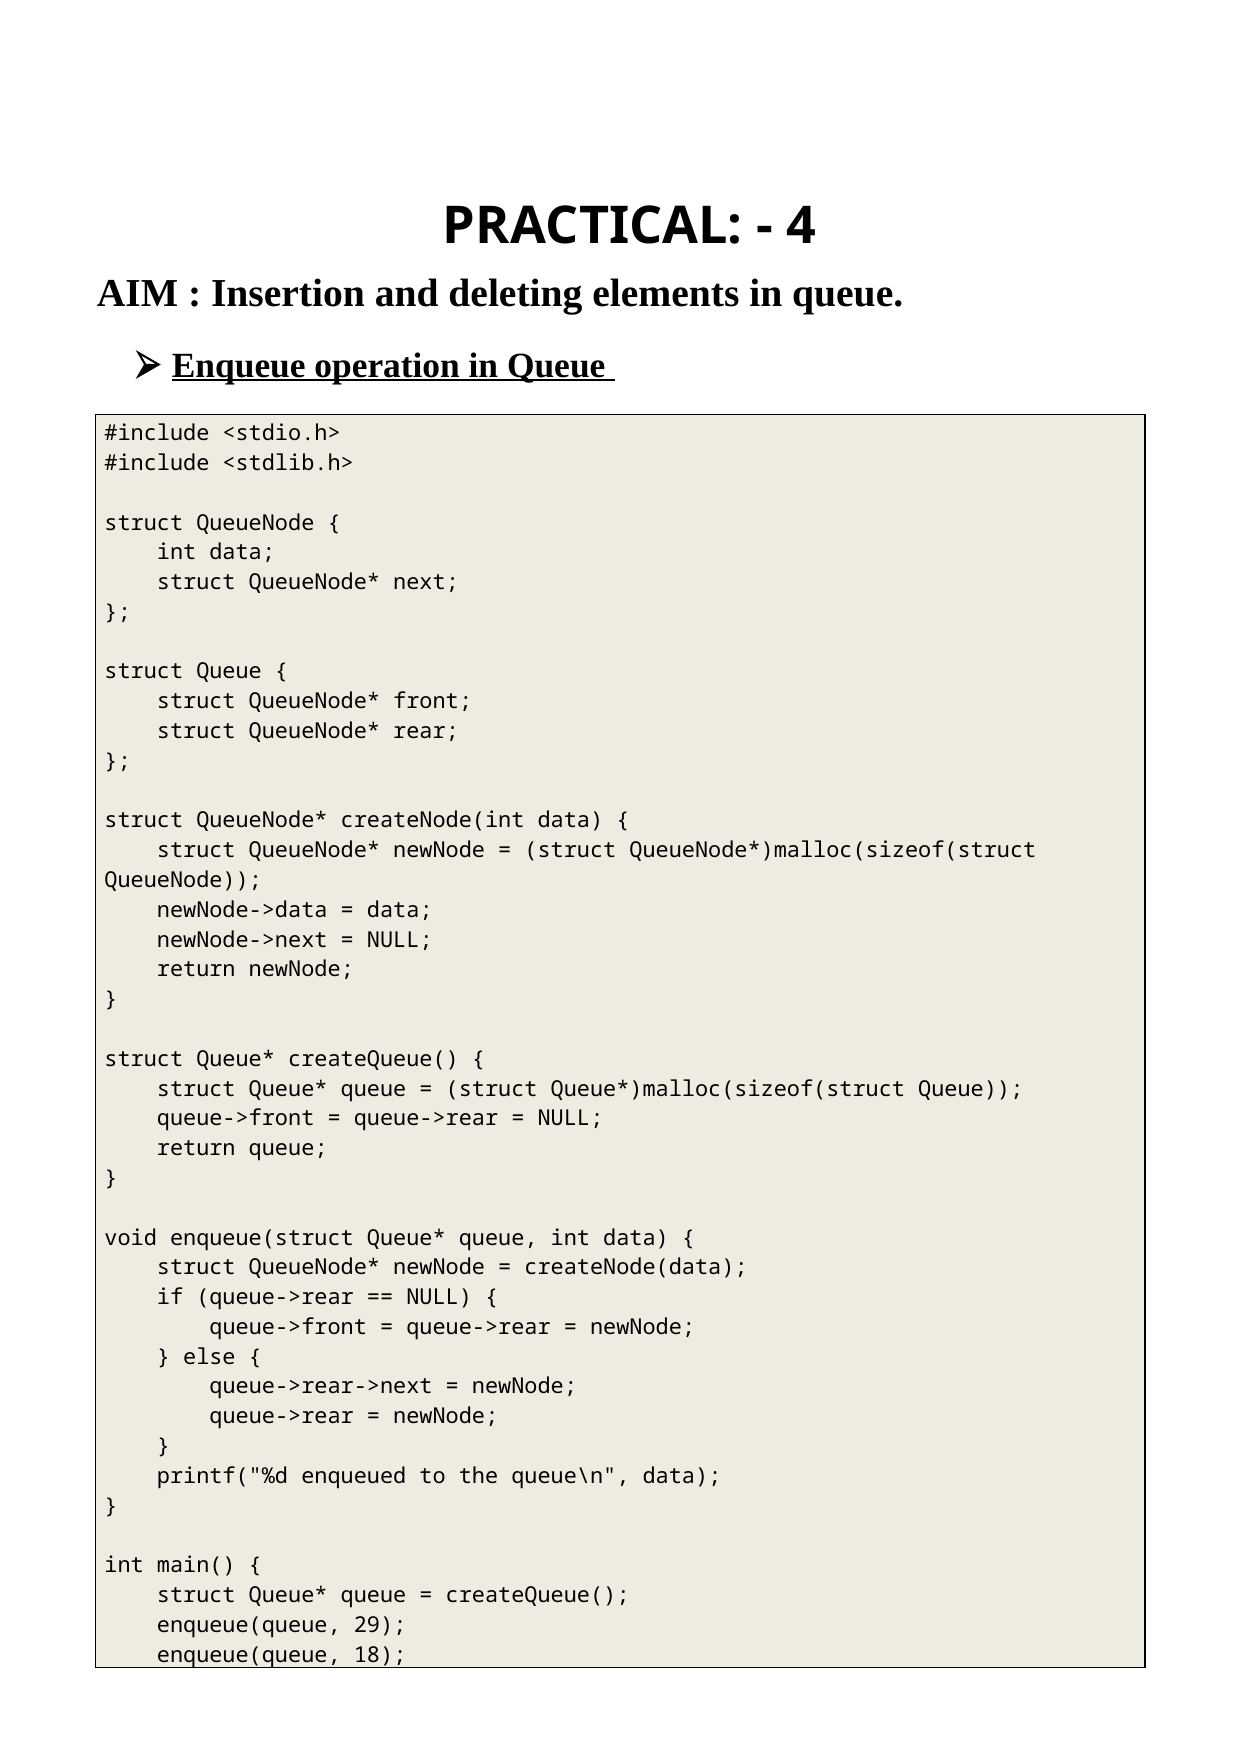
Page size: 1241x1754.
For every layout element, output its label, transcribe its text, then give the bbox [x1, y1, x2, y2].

text }; [96, 742, 1144, 772]
text queue->front = queue->rear = newNode; [96, 1308, 1144, 1338]
text queue->rear->next = newNode; [96, 1367, 1144, 1397]
text printf("%d enqueued to the queue\n", data); [96, 1457, 1144, 1487]
text struct Queue* createQueue() { [96, 1040, 1144, 1069]
text enqueue(queue, 18); [96, 1636, 1144, 1667]
text }; [96, 593, 1144, 623]
text int main() { [96, 1546, 1144, 1576]
text struct QueueNode* next; [96, 563, 1144, 593]
text #include <stdio.h> [96, 415, 1144, 444]
text struct QueueNode* front; [96, 682, 1144, 712]
text queue->front = queue->rear = NULL; [96, 1099, 1144, 1129]
text struct QueueNode* rear; [96, 712, 1144, 742]
text int data; [96, 533, 1144, 563]
text } [96, 980, 1144, 1010]
text PRACTICAL: - 4 [78, 188, 1181, 259]
text } [96, 1159, 1144, 1189]
text return newNode; [96, 950, 1144, 980]
text queue->rear = newNode; [96, 1397, 1144, 1427]
text } [96, 1427, 1144, 1457]
text void enqueue(struct Queue* queue, int data) { [96, 1218, 1144, 1248]
text enqueue(queue, 29); [96, 1606, 1144, 1636]
text newNode->next = NULL; [96, 921, 1144, 950]
text } else { [96, 1338, 1144, 1367]
text struct QueueNode* newNode = createNode(data); [96, 1248, 1144, 1278]
text struct QueueNode { [96, 503, 1144, 533]
text #include <stdlib.h> [96, 444, 1144, 474]
text newNode->data = data; [96, 891, 1144, 921]
text if (queue->rear == NULL) { [96, 1278, 1144, 1308]
text AIM : Insertion and deleting elements in queue. [97, 269, 1146, 315]
text } [96, 1487, 1144, 1516]
text struct Queue* queue = (struct Queue*)malloc(sizeof(struct Queue)); [96, 1069, 1144, 1099]
text return queue; [96, 1129, 1144, 1159]
list Enqueue operation in Queue [134, 344, 1146, 385]
text struct Queue { [96, 652, 1144, 682]
text struct QueueNode* createNode(int data) { [96, 801, 1144, 831]
text struct QueueNode* newNode = (struct QueueNode*)malloc(sizeof(struct QueueNode)); [96, 831, 1144, 891]
text struct Queue* queue = createQueue(); [96, 1576, 1144, 1606]
